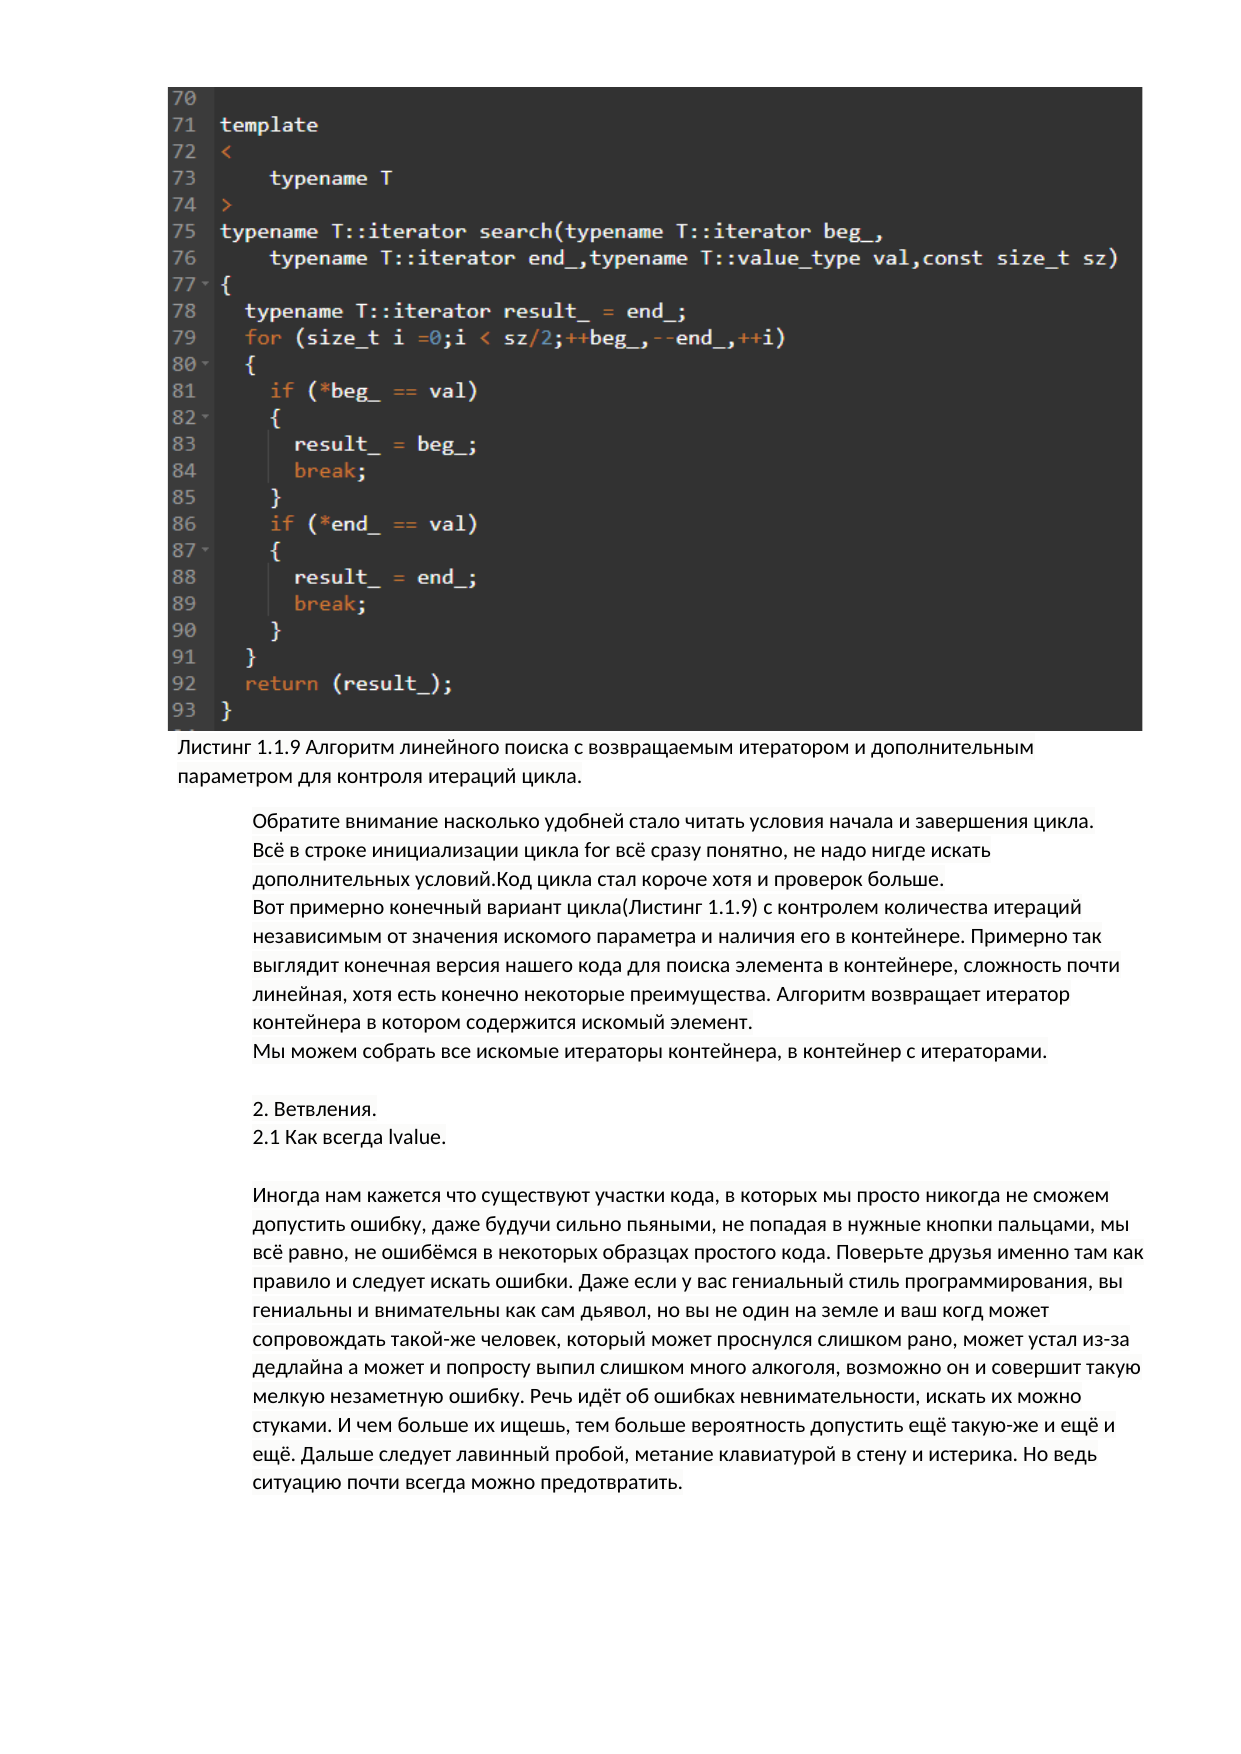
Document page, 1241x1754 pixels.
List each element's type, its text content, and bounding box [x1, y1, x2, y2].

text Обратите внимание насколько удобней стало читать условия начала и завершения цикла. Всё в строке инициализации цикла for всё сразу понятно, не надо нигде искать дополнительных условий.Код цикла стал короче хотя и проверок больше. Вот примерно конечный вариант цикла(Листинг 1.1.9) с контролем количества итераций независимым от значения искомого параметра и наличия его в контейнере. Примерно так выглядит конечная версия нашего кода для поиска элемента в контейнере, сложность почти линейная, хотя есть конечно некоторые преимущества. Алгоритм возвращает итератор контейнера в котором содержится искомый элемент. Мы можем собрать все искомые итераторы контейнера, в контейнер с итераторами. 2. Ветвления. 2.1 Как всегда lvalue. Иногда нам кажется что существуют участки кода, в которых мы просто никогда не сможем допустить ошибку, даже будучи сильно пьяными, не попадая в нужные кнопки пальцами, мы всё равно, не ошибёмся в некоторых образцах простого кода. Поверьте друзья именно там как правило и следует искать ошибки. Даже если у вас гениальный стиль программирования, вы гениальны и внимательны как сам дьявол, но вы не один на земле и ваш когд может сопровождать такой-же человек, который может проснулся слишком рано, может устал из-за дедлайна а может и попросту выпил слишком много алкоголя, возможно он и совершит такую мелкую незаметную ошибку. Речь идёт об ошибках невнимательности, искать их можно стуками. И чем больше их ищешь, тем больше вероятность допустить ещё такую-же и ещё и ещё. Дальше следует лавинный пробой, метание клавиатурой в стену и истерика. Но ведь ситуацию почти всегда можно предотвратить. [252, 807, 1152, 1495]
picture [167, 87, 1143, 731]
